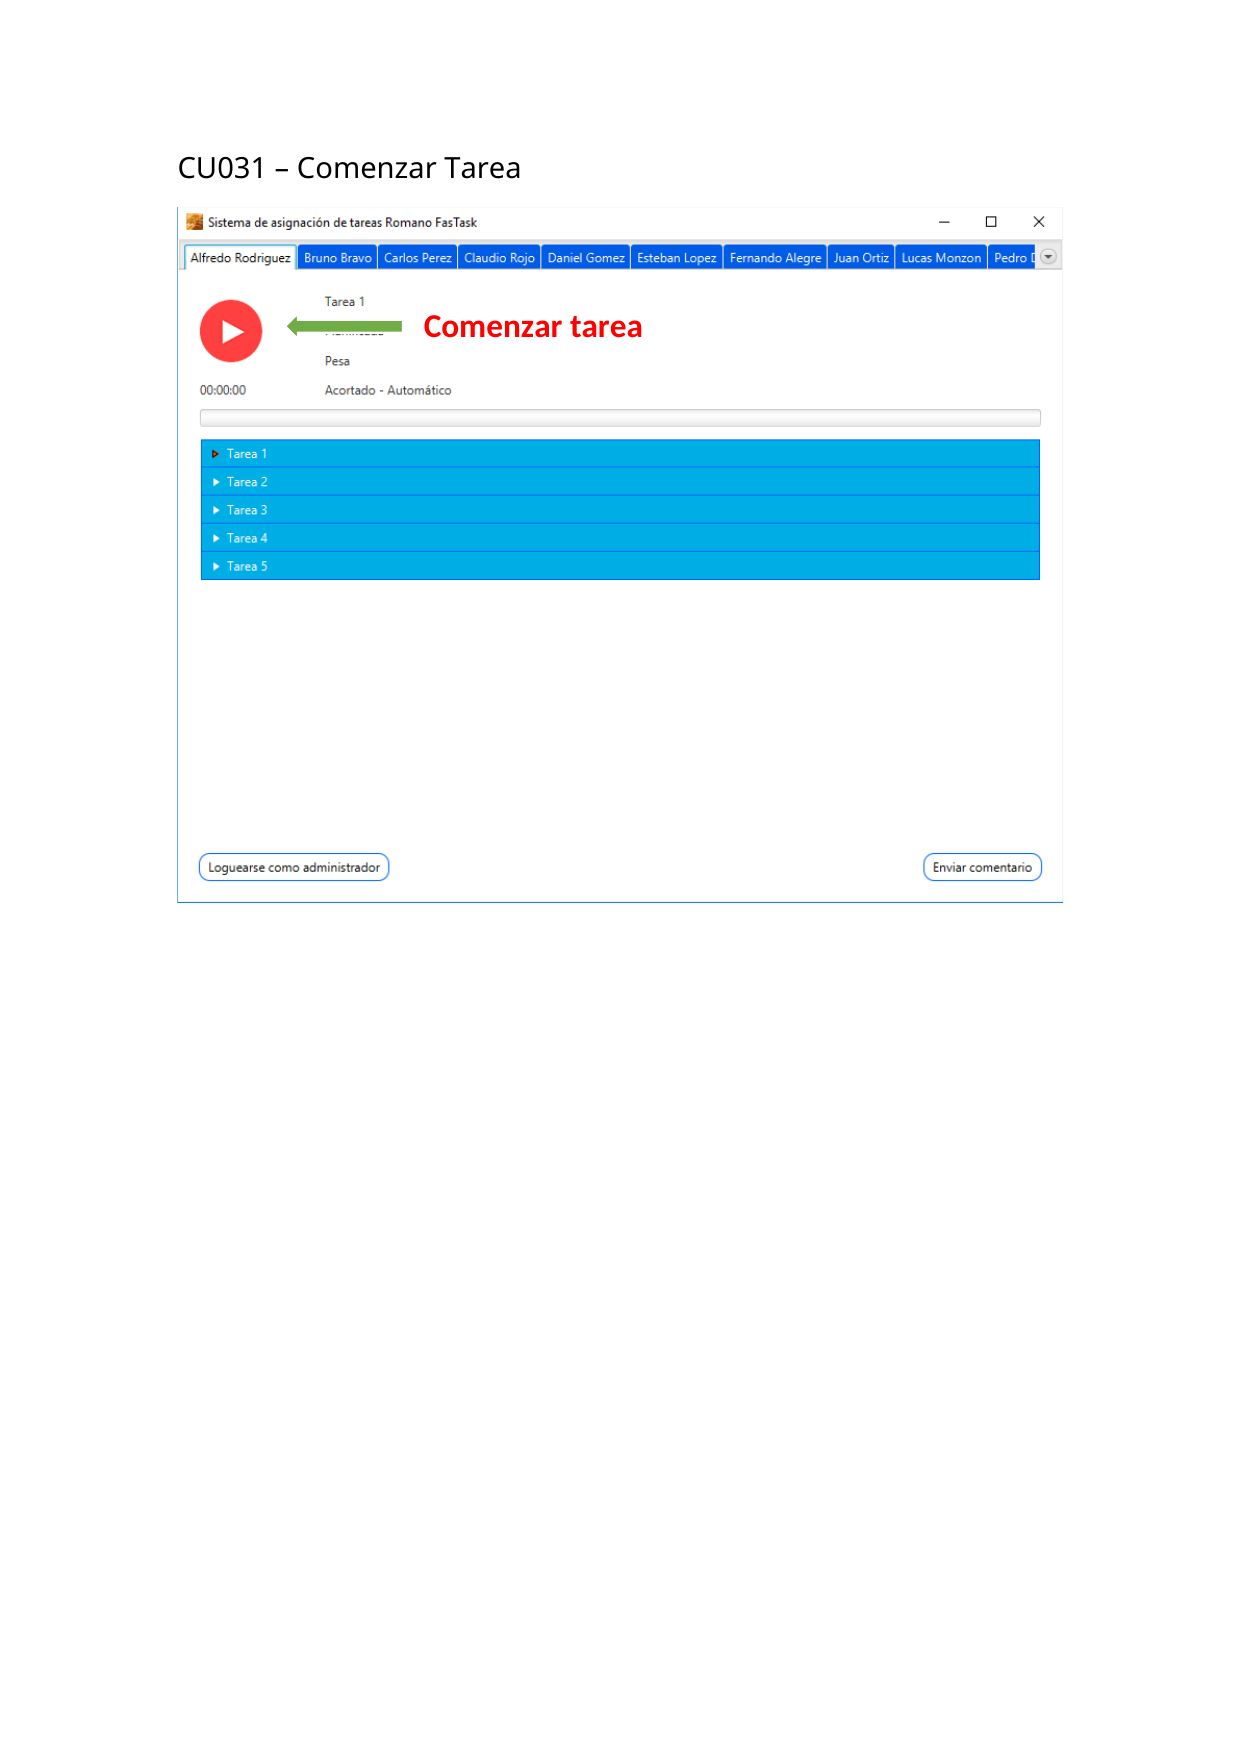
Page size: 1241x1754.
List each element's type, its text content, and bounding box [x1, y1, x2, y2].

subtitle CU031 – Comenzar Tarea [177, 148, 1063, 187]
picture [177, 207, 1063, 903]
